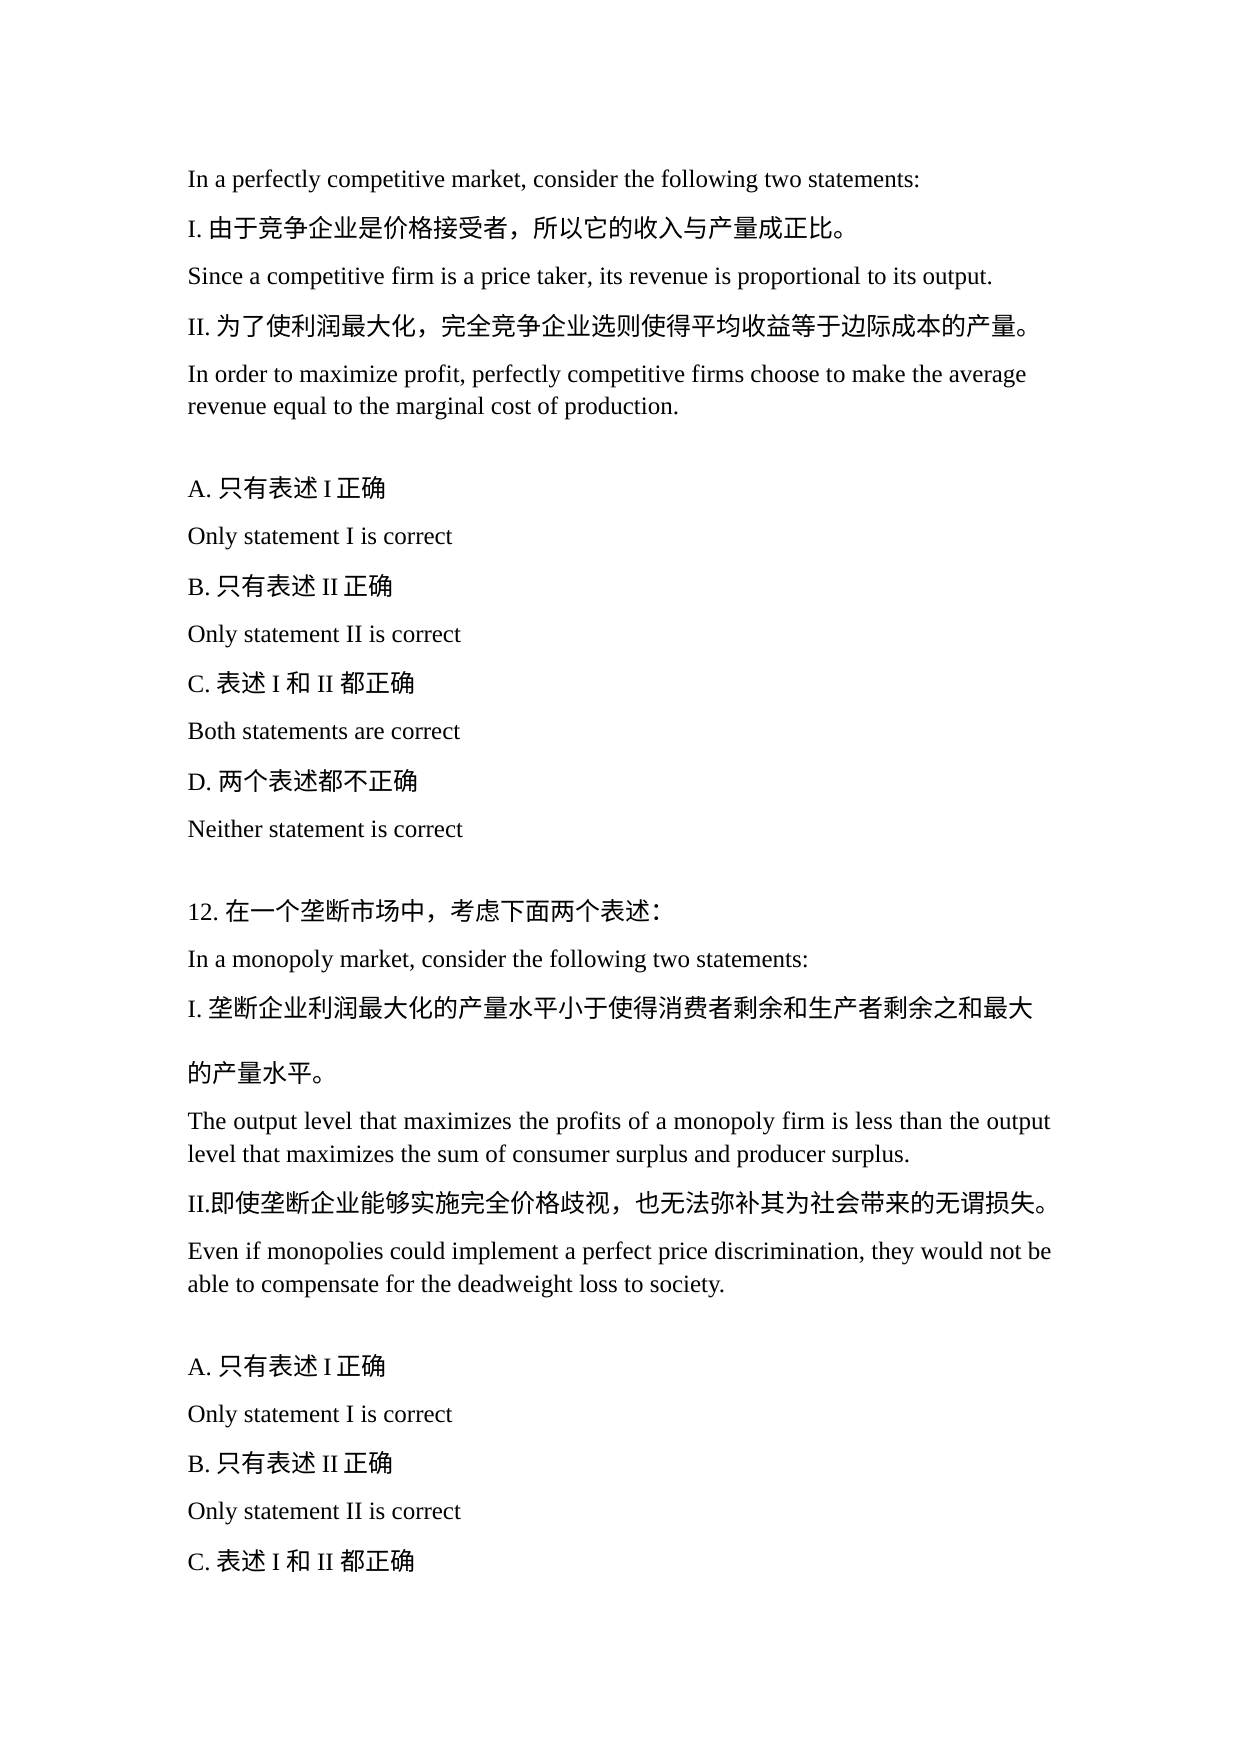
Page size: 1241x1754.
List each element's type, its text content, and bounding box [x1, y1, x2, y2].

text I. 垄断企业利润最大化的产量水平小于使得消费者剩余和生产者剩余之和最大的产量水平。 [187, 974, 1053, 1104]
text I. 由于竞争企业是价格接受者，所以它的收入与产量成正比。 [187, 194, 1053, 259]
list C. 表述I 和 II 都正确 [187, 1527, 1053, 1592]
list A. 只有表述I正确 [187, 1332, 1053, 1397]
list B. 只有表述II正确 [187, 552, 1053, 617]
list A. 只有表述I正确 [187, 454, 1053, 519]
text In a perfectly competitive market, consider the following two statements: [187, 162, 1053, 194]
list Only statement II is correct [187, 1494, 1053, 1527]
list Both statements are correct [187, 714, 1053, 747]
list 在一个垄断市场中，考虑下面两个表述： [187, 877, 1053, 942]
list II.即使垄断企业能够实施完全价格歧视，也无法弥补其为社会带来的无谓损失。 [187, 1169, 1053, 1234]
list The output level that maximizes the profits of a monopoly firm is less than the output level that maximizes the sum of consumer surplus and producer surplus. [187, 1104, 1053, 1169]
text In order to maximize profit, perfectly competitive firms choose to make the average revenue equal to the marginal cost of production. [187, 357, 1053, 422]
list B. 只有表述II正确 [187, 1429, 1053, 1494]
list Only statement II is correct [187, 617, 1053, 649]
list Only statement I is correct [187, 519, 1053, 552]
list Only statement I is correct [187, 1397, 1053, 1429]
list Even if monopolies could implement a perfect price discrimination, they would not be able to compensate for the deadweight loss to society. [187, 1234, 1053, 1299]
list C. 表述I 和 II 都正确 [187, 649, 1053, 714]
list Neither statement is correct [187, 812, 1053, 844]
text In a monopoly market, consider the following two statements: [187, 942, 1053, 974]
list Since a competitive firm is a price taker, its revenue is proportional to its output. [187, 259, 1053, 292]
list D. 两个表述都不正确 [187, 747, 1053, 812]
list II. 为了使利润最大化，完全竞争企业选则使得平均收益等于边际成本的产量。 [187, 292, 1053, 357]
